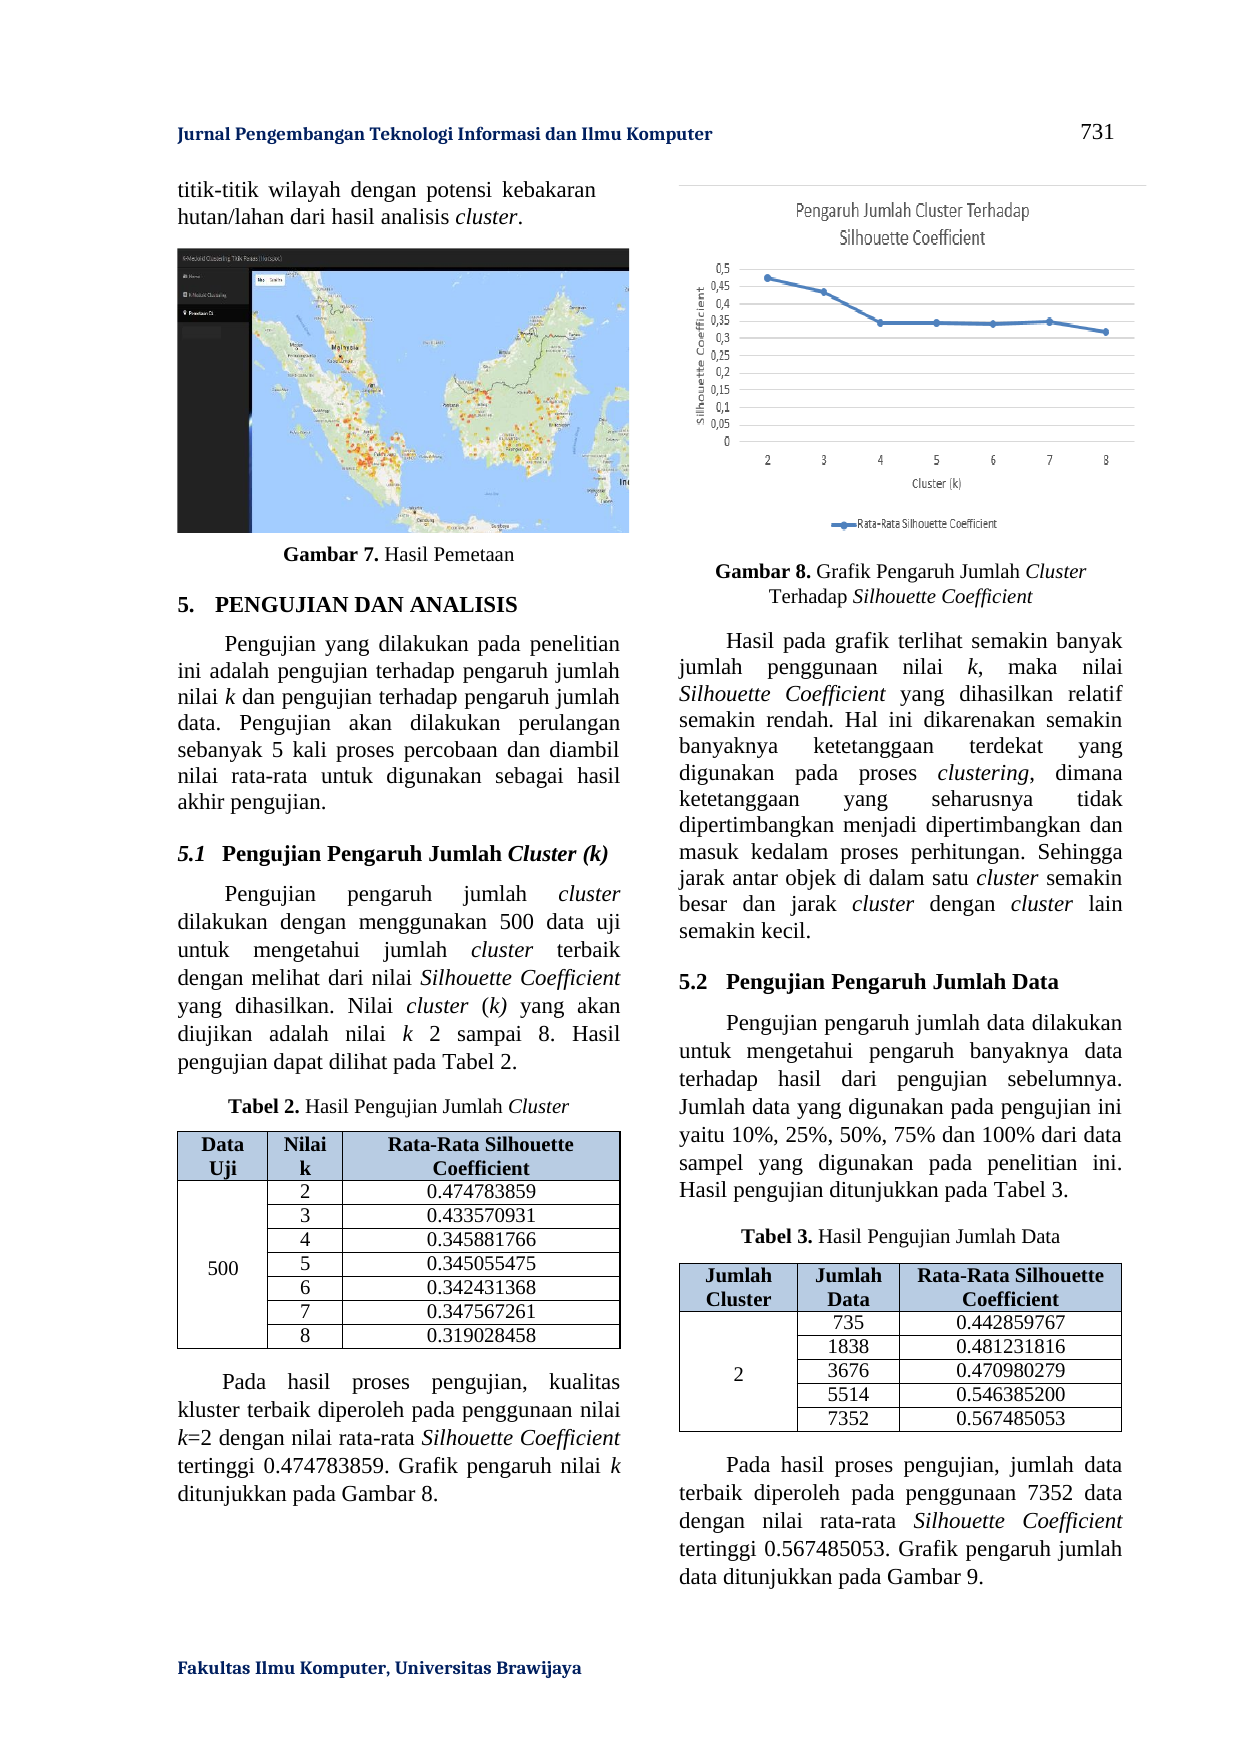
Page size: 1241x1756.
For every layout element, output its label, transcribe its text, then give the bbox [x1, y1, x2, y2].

text Pengujian yang dilakukan pada penelitian ini adalah pengujian terhadap pengaruh jumlah nilai k dan pengujian terhadap pengaruh jumlah data. Pengujian akan dilakukan perulangan sebanyak 5 kali proses percobaan dan diambil nilai rata-rata untuk digunakan sebagai hasil akhir pengujian. [177, 630, 620, 815]
text Terhadap Silhouette Coefficient [691, 583, 1111, 608]
table_cell 0.546385200 [900, 1384, 1121, 1407]
table_cell 2 [680, 1312, 797, 1431]
table_header Jumlah Data [798, 1264, 899, 1311]
table_cell 3 [268, 1205, 342, 1228]
table_cell 7 [268, 1301, 342, 1324]
table_cell 0.474783859 [343, 1181, 619, 1204]
table_cell 0.319028458 [343, 1325, 619, 1348]
table_cell 5514 [798, 1384, 899, 1407]
table_cell 0.567485053 [900, 1408, 1121, 1431]
text Gambar 7. Hasil Pemetaan [226, 533, 571, 566]
text titik-titik wilayah dengan potensi kebakaran hutan/lahan dari hasil analisis cluster. [177, 176, 631, 229]
table_cell 2 [268, 1181, 342, 1204]
text Pengujian pengaruh jumlah data dilakukan untuk mengetahui pengaruh banyaknya data terhadap hasil dari pengujian sebelumnya. Jumlah data yang digunakan pada pengujian ini yaitu 10%, 25%, 50%, 75% dan 100% dari data sampel yang digunakan pada penelitian ini. Hasil pengujian ditunjukkan pada Tabel 3. [679, 1009, 1123, 1203]
table_cell 7352 [798, 1408, 899, 1431]
table_cell 3676 [798, 1360, 899, 1383]
table_cell 0.442859767 [900, 1312, 1121, 1335]
table_cell 6 [268, 1277, 342, 1300]
table_cell 0.342431368 [343, 1277, 619, 1300]
table_cell 1838 [798, 1336, 899, 1359]
table_cell 0.433570931 [343, 1205, 619, 1228]
text Gambar 8. Grafik Pengaruh Jumlah Cluster [713, 559, 1088, 583]
picture [177, 248, 630, 533]
table_header Rata-Rata Silhouette Coefficient [900, 1264, 1121, 1311]
table_cell 735 [798, 1312, 899, 1335]
text Pengujian pengaruh jumlah cluster dilakukan dengan menggunakan 500 data uji untuk mengetahui jumlah cluster terbaik dengan melihat dari nilai Silhouette Coefficient yang dihasilkan. Nilai cluster (k) yang akan diujikan adalah nilai k 2 sampai 8. Hasil pengujian dapat dilihat pada Tabel 2. [177, 881, 621, 1074]
table_cell 0.481231816 [900, 1336, 1121, 1359]
table_cell 0.345881766 [343, 1229, 619, 1252]
table_header Jumlah Cluster [680, 1264, 797, 1311]
subtitle Pengujian Pengaruh Jumlah Data [679, 968, 1157, 994]
text Tabel 2. Hasil Pengujian Jumlah Cluster [226, 1094, 571, 1118]
table_cell 0.345055475 [343, 1253, 619, 1276]
text Tabel 3. Hasil Pengujian Jumlah Data [713, 1224, 1088, 1248]
table_header Data Uji [178, 1132, 267, 1180]
list Pengujian Pengaruh Jumlah Cluster (k) [177, 840, 631, 866]
table_cell 8 [268, 1325, 342, 1348]
table_cell 0.347567261 [343, 1301, 619, 1324]
picture [678, 185, 1147, 531]
text Pada hasil proses pengujian, jumlah data terbaik diperoleh pada penggunaan 7352 data dengan nilai rata-rata Silhouette Coefficient tertinggi 0.567485053. Grafik pengaruh jumlah data ditunjukkan pada Gambar 9. [679, 1451, 1123, 1589]
table_cell 0.470980279 [900, 1360, 1121, 1383]
subtitle PENGUJIAN DAN ANALISIS [177, 592, 631, 618]
table_cell 5 [268, 1253, 342, 1276]
table_cell 4 [268, 1229, 342, 1252]
table_header Rata-Rata Silhouette Coefficient [343, 1132, 619, 1180]
table_cell 500 [178, 1181, 267, 1348]
text Pada hasil proses pengujian, kualitas kluster terbaik diperoleh pada penggunaan nilai k=2 dengan nilai rata-rata Silhouette Coefficient tertinggi 0.474783859. Grafik pengaruh nilai k ditunjukkan pada Gambar 8. [177, 1368, 621, 1506]
text Hasil pada grafik terlihat semakin banyak jumlah penggunaan nilai k, maka nilai Silhouette Coefficient yang dihasilkan relatif semakin rendah. Hal ini dikarenakan semakin banyaknya ketetanggaan terdekat yang digunakan pada proses clustering, dimana ketetanggaan yang seharusnya tidak dipertimbangkan menjadi dipertimbangkan dan masuk kedalam proses perhitungan. Sehingga jarak antar objek di dalam satu cluster semakin besar dan jarak cluster dengan cluster lain semakin kecil. [679, 627, 1123, 943]
table_header Nilai k [268, 1132, 342, 1180]
